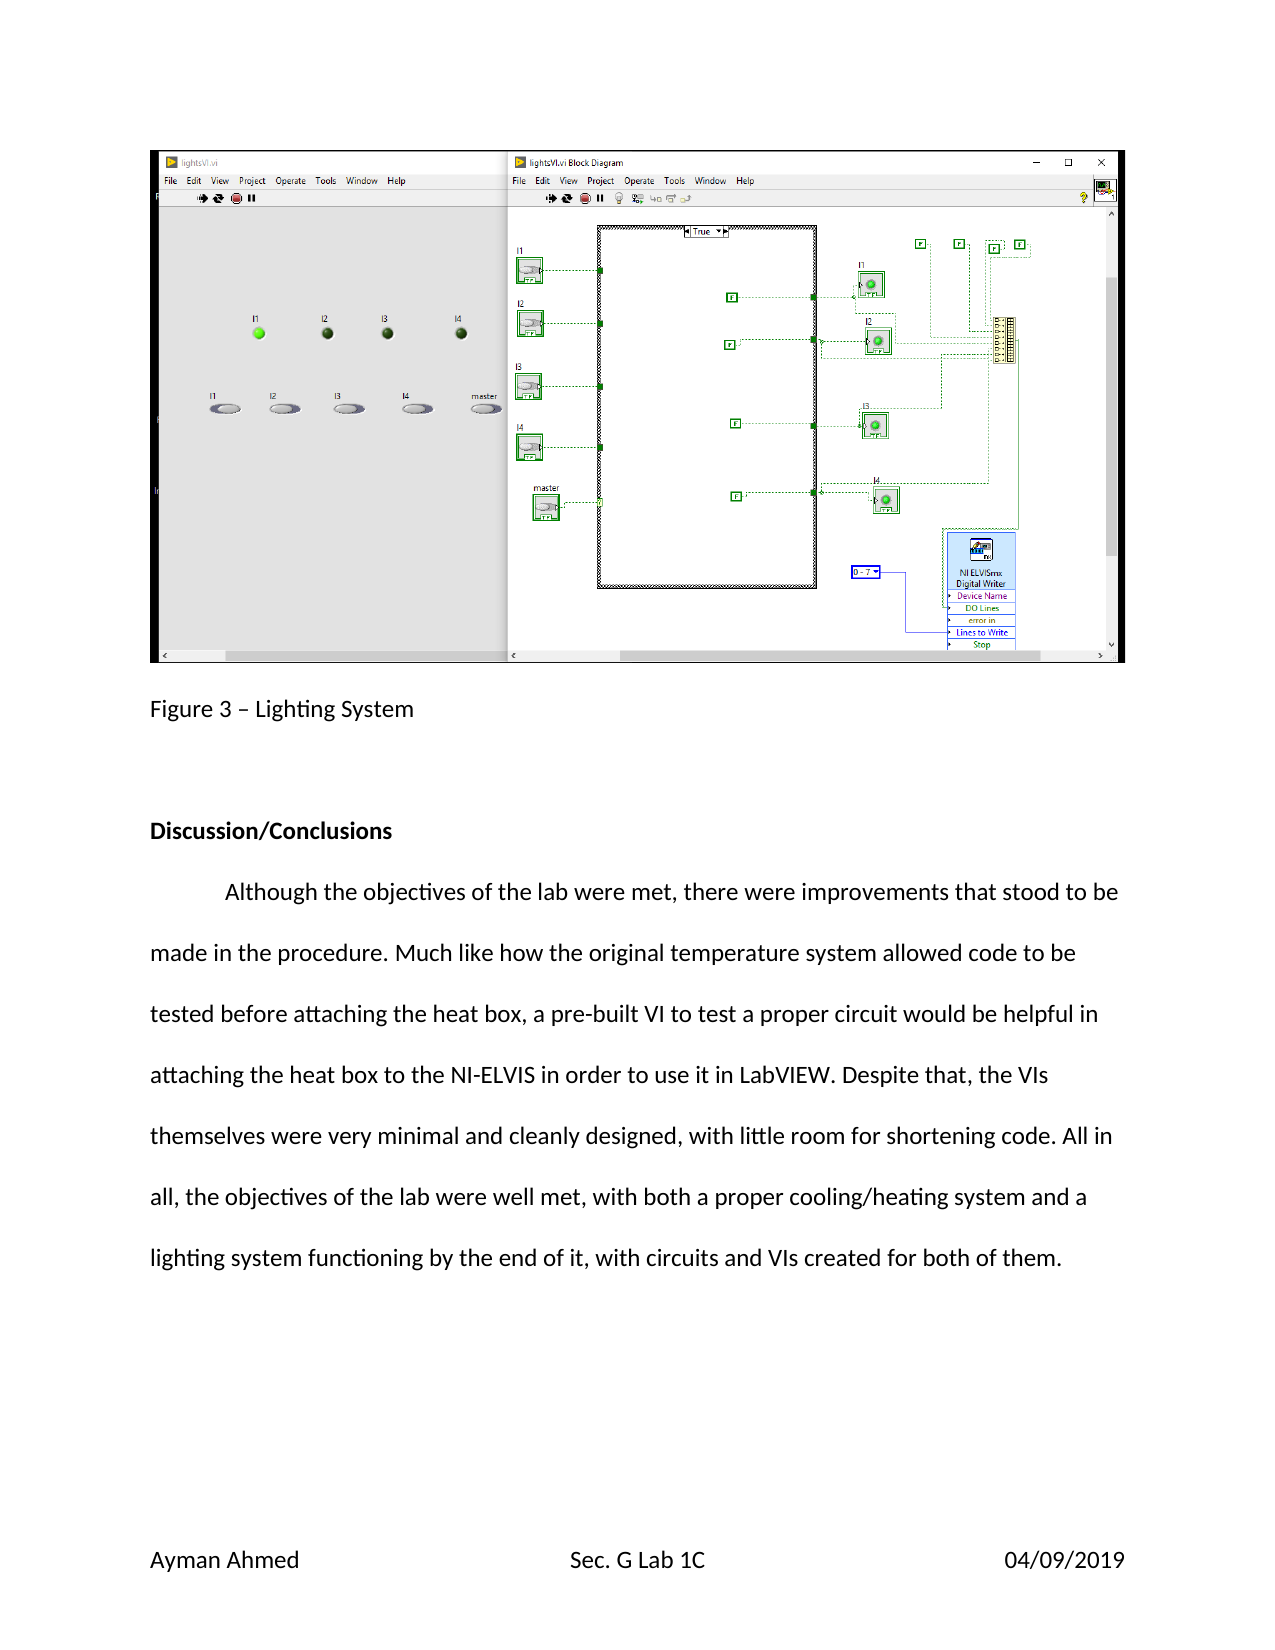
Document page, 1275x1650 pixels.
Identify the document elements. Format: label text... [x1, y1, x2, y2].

text Figure 3 – Lighting System [150, 693, 1125, 723]
text Although the objectives of the lab were met, there were improvements that stood to be made in the procedure. Much like how the original temperature system allowed code to be tested before attaching the heat box, a pre-built VI to test a proper circuit would be helpful in attaching the heat box to the NI-ELVIS in order to use it in LabVIEW. Despite that, the VIs themselves were very minimal and cleanly designed, with little room for shortening code. All in all, the objectives of the lab were well met, with both a proper cooling/heating system and a lighting system functioning by the end of it, with circuits and VIs created for both of them. [150, 876, 1125, 1273]
picture [150, 150, 1125, 663]
text Discussion/Conclusions [150, 815, 1125, 845]
